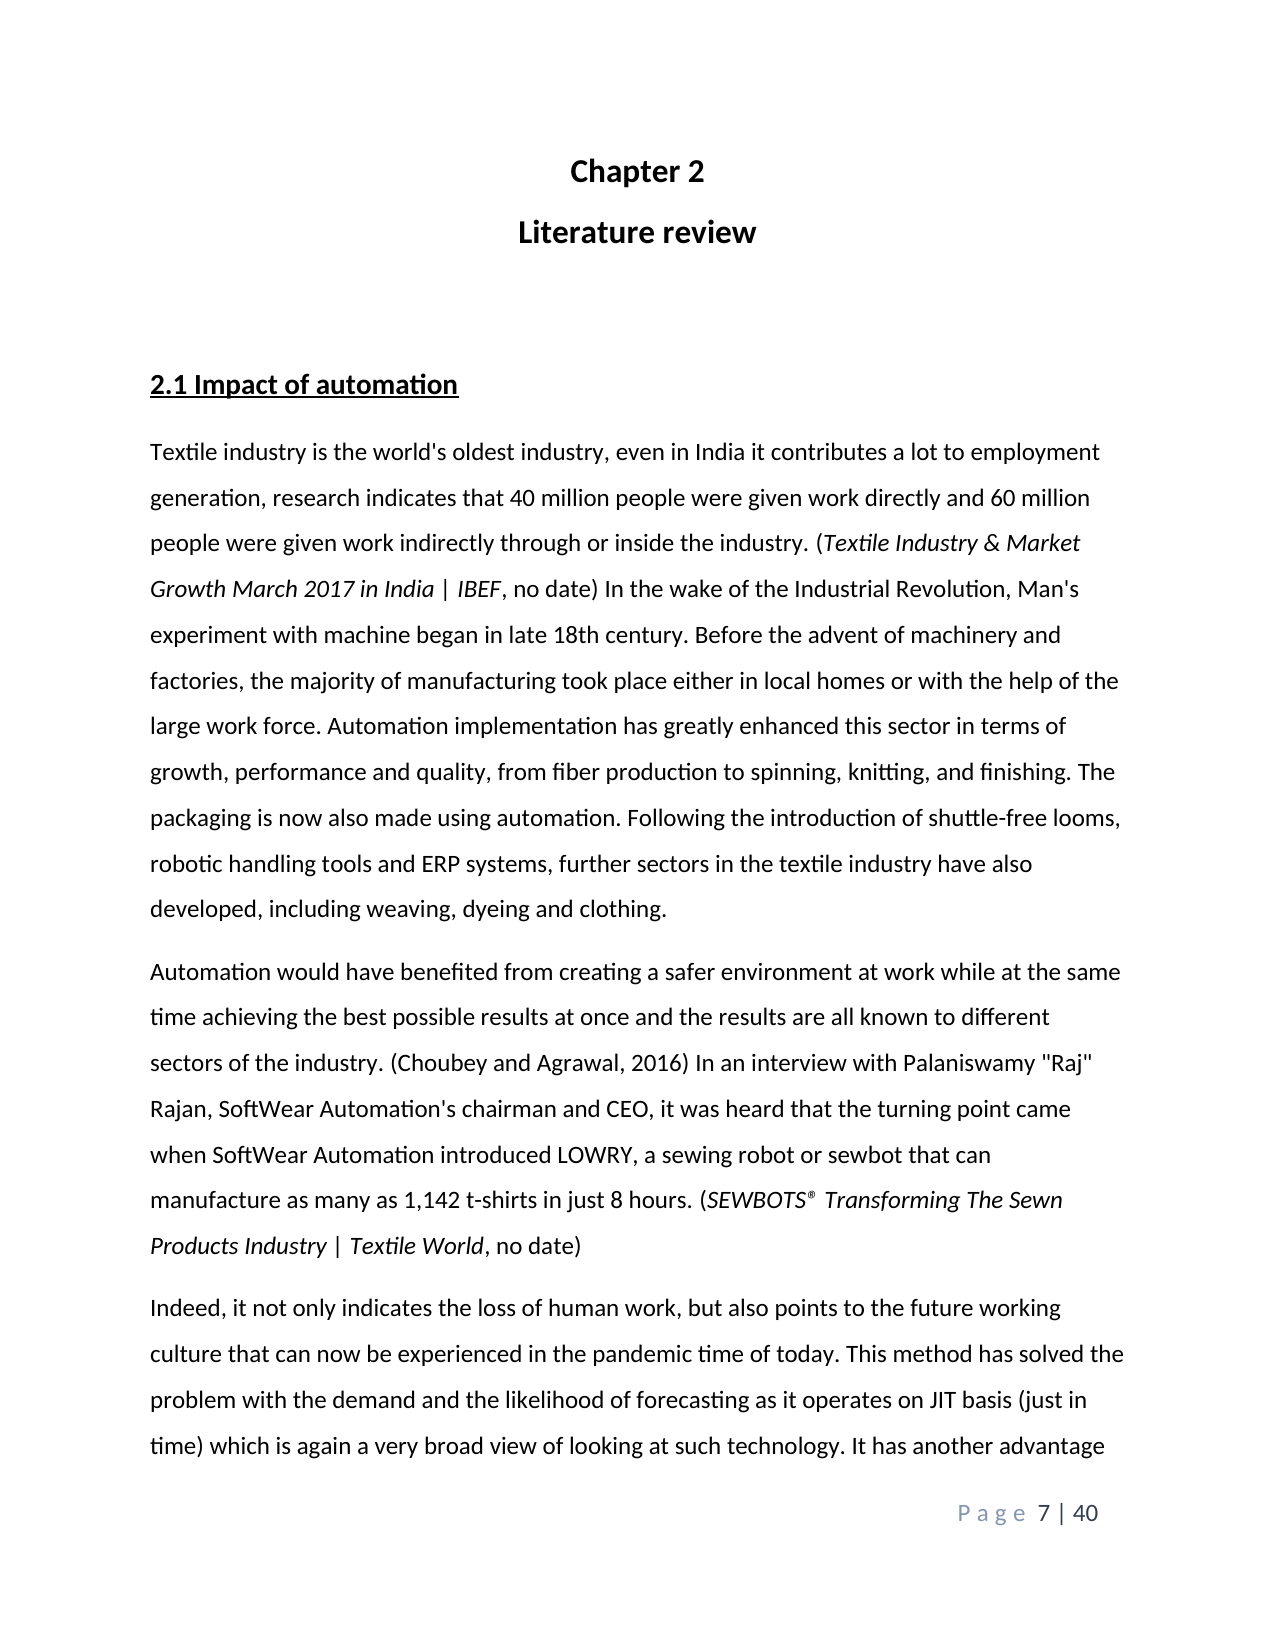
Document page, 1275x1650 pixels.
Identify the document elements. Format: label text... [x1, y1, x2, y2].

text 2.1 Impact of automation [150, 366, 1125, 402]
text Textile industry is the world's oldest industry, even in India it contributes a lot to employment generation, research indicates that 40 million people were given work directly and 60 million people were given work indirectly through or inside the industry. (Textile Industry & Market Growth March 2017 in India | IBEF, no date) In the wake of the Industrial Revolution, Man's experiment with machine began in late 18th century. Before the advent of machinery and factories, the majority of manufacturing took place either in local homes or with the help of the large work force. Automation implementation has greatly enhanced this sector in terms of growth, performance and quality, from fiber production to spinning, knitting, and finishing. The packaging is now also made using automation. Following the introduction of shuttle-free looms, robotic handling tools and ERP systems, further sectors in the textile industry have also developed, including weaving, dyeing and clothing. [150, 436, 1125, 924]
text Literature review [150, 211, 1125, 251]
text Automation would have benefited from creating a safer environment at work while at the same time achieving the best possible results at once and the results are all known to different sectors of the industry. (Choubey and Agrawal, 2016) In an interview with Palaniswamy "Raj" Rajan, SoftWear Automation's chairman and CEO, it was heard that the turning point came when SoftWear Automation introduced LOWRY, a sewing robot or sewbot that can manufacture as many as 1,142 t-shirts in just 8 hours. (SEWBOTS® Transforming The Sewn Products Industry | Textile World, no date) [150, 956, 1125, 1261]
text Chapter 2 [150, 150, 1125, 191]
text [150, 1293, 1125, 1460]
